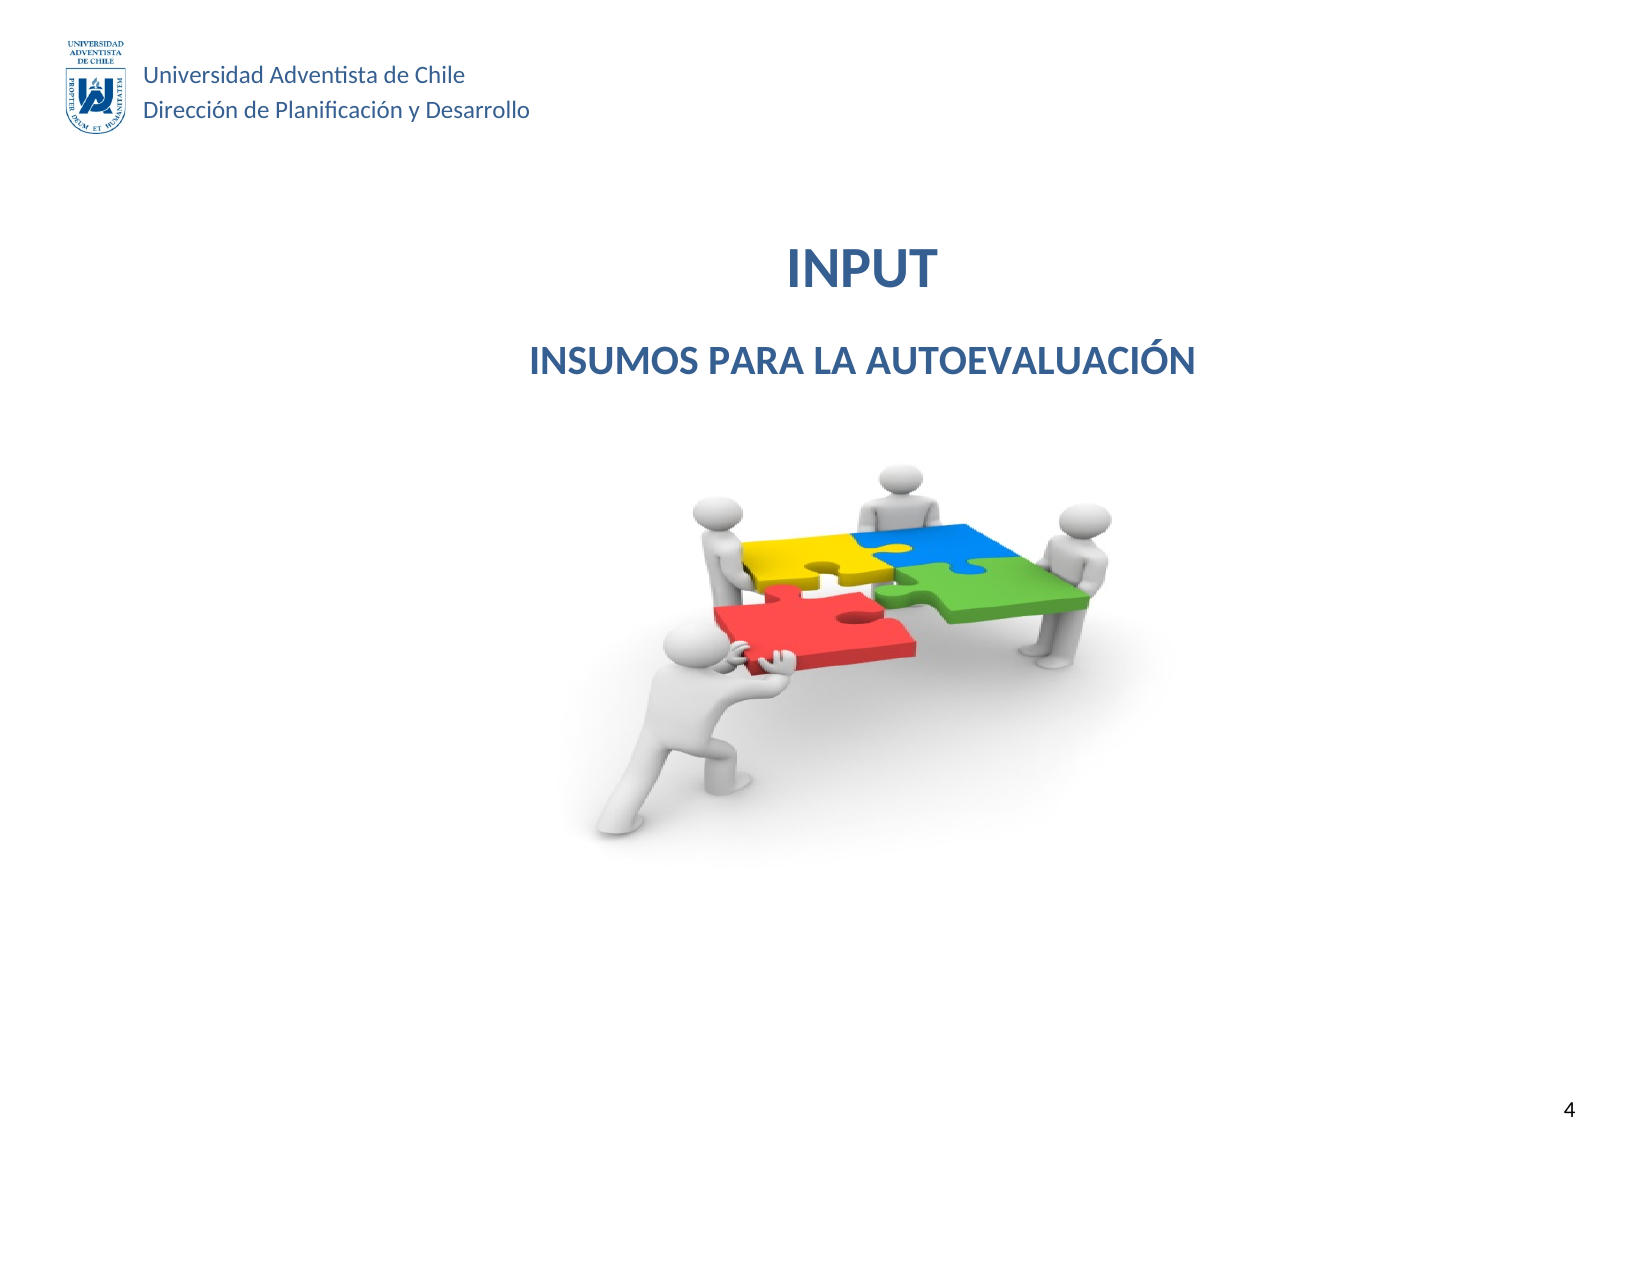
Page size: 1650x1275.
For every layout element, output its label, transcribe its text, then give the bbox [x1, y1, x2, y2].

picture [65, 41, 126, 134]
text INPUT [150, 231, 1575, 302]
text INSUMOS PARA LA AUTOEVALUACIÓN [150, 334, 1575, 384]
picture [490, 427, 1185, 879]
